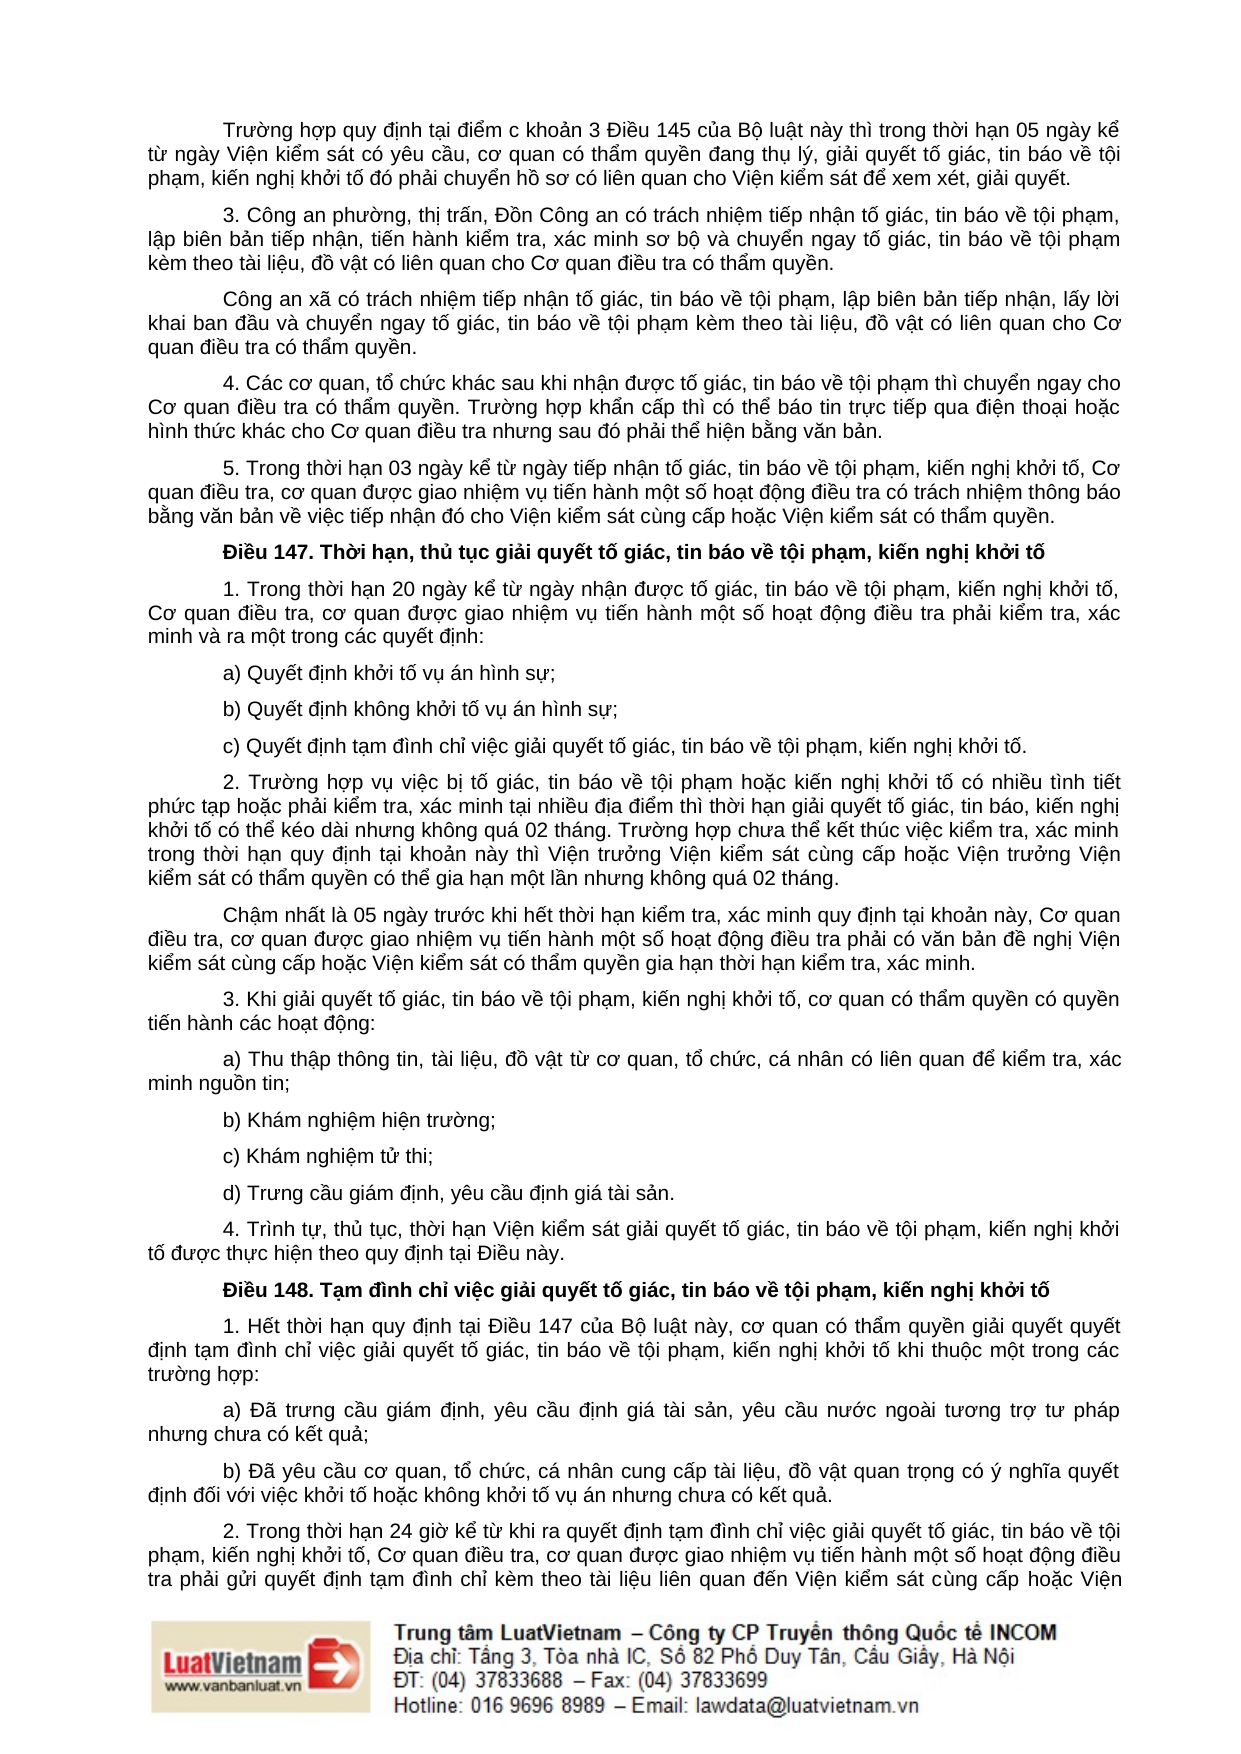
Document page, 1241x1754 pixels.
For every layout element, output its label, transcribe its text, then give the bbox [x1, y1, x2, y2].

text Điều 147. Thời hạn, thủ tục giải quyết tố giác, tin báo về tội phạm, kiến nghị khởi tố [148, 540, 1122, 564]
text 1. Trong thời hạn 20 ngày kể từ ngày nhận được tố giác, tin báo về tội phạm, kiến nghị khởi tố, Cơ quan điều tra, cơ quan được giao nhiệm vụ tiến hành một số hoạt động điều tra phải kiểm tra, xác minh và ra một trong các quyết định: [148, 576, 1122, 648]
text Trường hợp quy định tại điểm c khoản 3 Điều 145 của Bộ luật này thì trong thời hạn 05 ngày kể từ ngày Viện kiểm sát có yêu cầu, cơ quan có thẩm quyền đang thụ lý, giải quyết tố giác, tin báo về tội phạm, kiến nghị khởi tố đó phải chuyển hồ sơ có liên quan cho Viện kiểm sát để xem xét, giải quyết. [148, 118, 1122, 190]
text 4. Trình tự, thủ tục, thời hạn Viện kiểm sát giải quyết tố giác, tin báo về tội phạm, kiến nghị khởi tố được thực hiện theo quy định tại Điều này. [148, 1217, 1122, 1265]
text b) Quyết định không khởi tố vụ án hình sự; [148, 697, 1122, 721]
text a) Quyết định khởi tố vụ án hình sự; [148, 661, 1122, 685]
text 4. Các cơ quan, tổ chức khác sau khi nhận được tố giác, tin báo về tội phạm thì chuyển ngay cho Cơ quan điều tra có thẩm quyền. Trường hợp khẩn cấp thì có thể báo tin trực tiếp qua điện thoại hoặc hình thức khác cho Cơ quan điều tra nhưng sau đó phải thể hiện bằng văn bản. [148, 371, 1122, 443]
text 5. Trong thời hạn 03 ngày kể từ ngày tiếp nhận tố giác, tin báo về tội phạm, kiến nghị khởi tố, Cơ quan điều tra, cơ quan được giao nhiệm vụ tiến hành một số hoạt động điều tra có trách nhiệm thông báo bằng văn bản về việc tiếp nhận đó cho Viện kiểm sát cùng cấp hoặc Viện kiểm sát có thẩm quyền. [148, 456, 1122, 527]
text 2. Trường hợp vụ việc bị tố giác, tin báo về tội phạm hoặc kiến nghị khởi tố có nhiều tình tiết phức tạp hoặc phải kiểm tra, xác minh tại nhiều địa điểm thì thời hạn giải quyết tố giác, tin báo, kiến nghị khởi tố có thể kéo dài nhưng không quá 02 tháng. Trường hợp chưa thể kết thúc việc kiểm tra, xác minh trong thời hạn quy định tại khoản này thì Viện trưởng Viện kiểm sát cùng cấp hoặc Viện trưởng Viện kiểm sát có thẩm quyền có thể gia hạn một lần nhưng không quá 02 tháng. [148, 770, 1122, 890]
text Công an xã có trách nhiệm tiếp nhận tố giác, tin báo về tội phạm, lập biên bản tiếp nhận, lấy lời khai ban đầu và chuyển ngay tố giác, tin báo về tội phạm kèm theo tài liệu, đồ vật có liên quan cho Cơ quan điều tra có thẩm quyền. [148, 287, 1122, 359]
text c) Quyết định tạm đình chỉ việc giải quyết tố giác, tin báo về tội phạm, kiến nghị khởi tố. [148, 734, 1122, 758]
text 3. Khi giải quyết tố giác, tin báo về tội phạm, kiến nghị khởi tố, cơ quan có thẩm quyền có quyền tiến hành các hoạt động: [148, 987, 1122, 1035]
text 1. Hết thời hạn quy định tại Điều 147 của Bộ luật này, cơ quan có thẩm quyền giải quyết quyết định tạm đình chỉ việc giải quyết tố giác, tin báo về tội phạm, kiến nghị khởi tố khi thuộc một trong các trường hợp: [148, 1314, 1122, 1386]
text Chậm nhất là 05 ngày trước khi hết thời hạn kiểm tra, xác minh quy định tại khoản này, Cơ quan điều tra, cơ quan được giao nhiệm vụ tiến hành một số hoạt động điều tra phải có văn bản đề nghị Viện kiểm sát cùng cấp hoặc Viện kiểm sát có thẩm quyền gia hạn thời hạn kiểm tra, xác minh. [148, 902, 1122, 974]
text Điều 148. Tạm đình chỉ việc giải quyết tố giác, tin báo về tội phạm, kiến nghị khởi tố [148, 1277, 1122, 1301]
text b) Đã yêu cầu cơ quan, tổ chức, cá nhân cung cấp tài liệu, đồ vật quan trọng có ý nghĩa quyết định đối với việc khởi tố hoặc không khởi tố vụ án nhưng chưa có kết quả. [148, 1459, 1122, 1507]
text b) Khám nghiệm hiện trường; [148, 1108, 1122, 1132]
text a) Đã trưng cầu giám định, yêu cầu định giá tài sản, yêu cầu nước ngoài tương trợ tư pháp nhưng chưa có kết quả; [148, 1398, 1122, 1446]
picture [147, 1615, 1087, 1732]
text 3. Công an phường, thị trấn, Đồn Công an có trách nhiệm tiếp nhận tố giác, tin báo về tội phạm, lập biên bản tiếp nhận, tiến hành kiểm tra, xác minh sơ bộ và chuyển ngay tố giác, tin báo về tội phạm kèm theo tài liệu, đồ vật có liên quan cho Cơ quan điều tra có thẩm quyền. [148, 202, 1122, 274]
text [148, 1519, 1122, 1591]
text c) Khám nghiệm tử thi; [148, 1144, 1122, 1168]
text d) Trưng cầu giám định, yêu cầu định giá tài sản. [148, 1181, 1122, 1204]
text a) Thu thập thông tin, tài liệu, đồ vật từ cơ quan, tổ chức, cá nhân có liên quan để kiểm tra, xác minh nguồn tin; [148, 1047, 1122, 1095]
